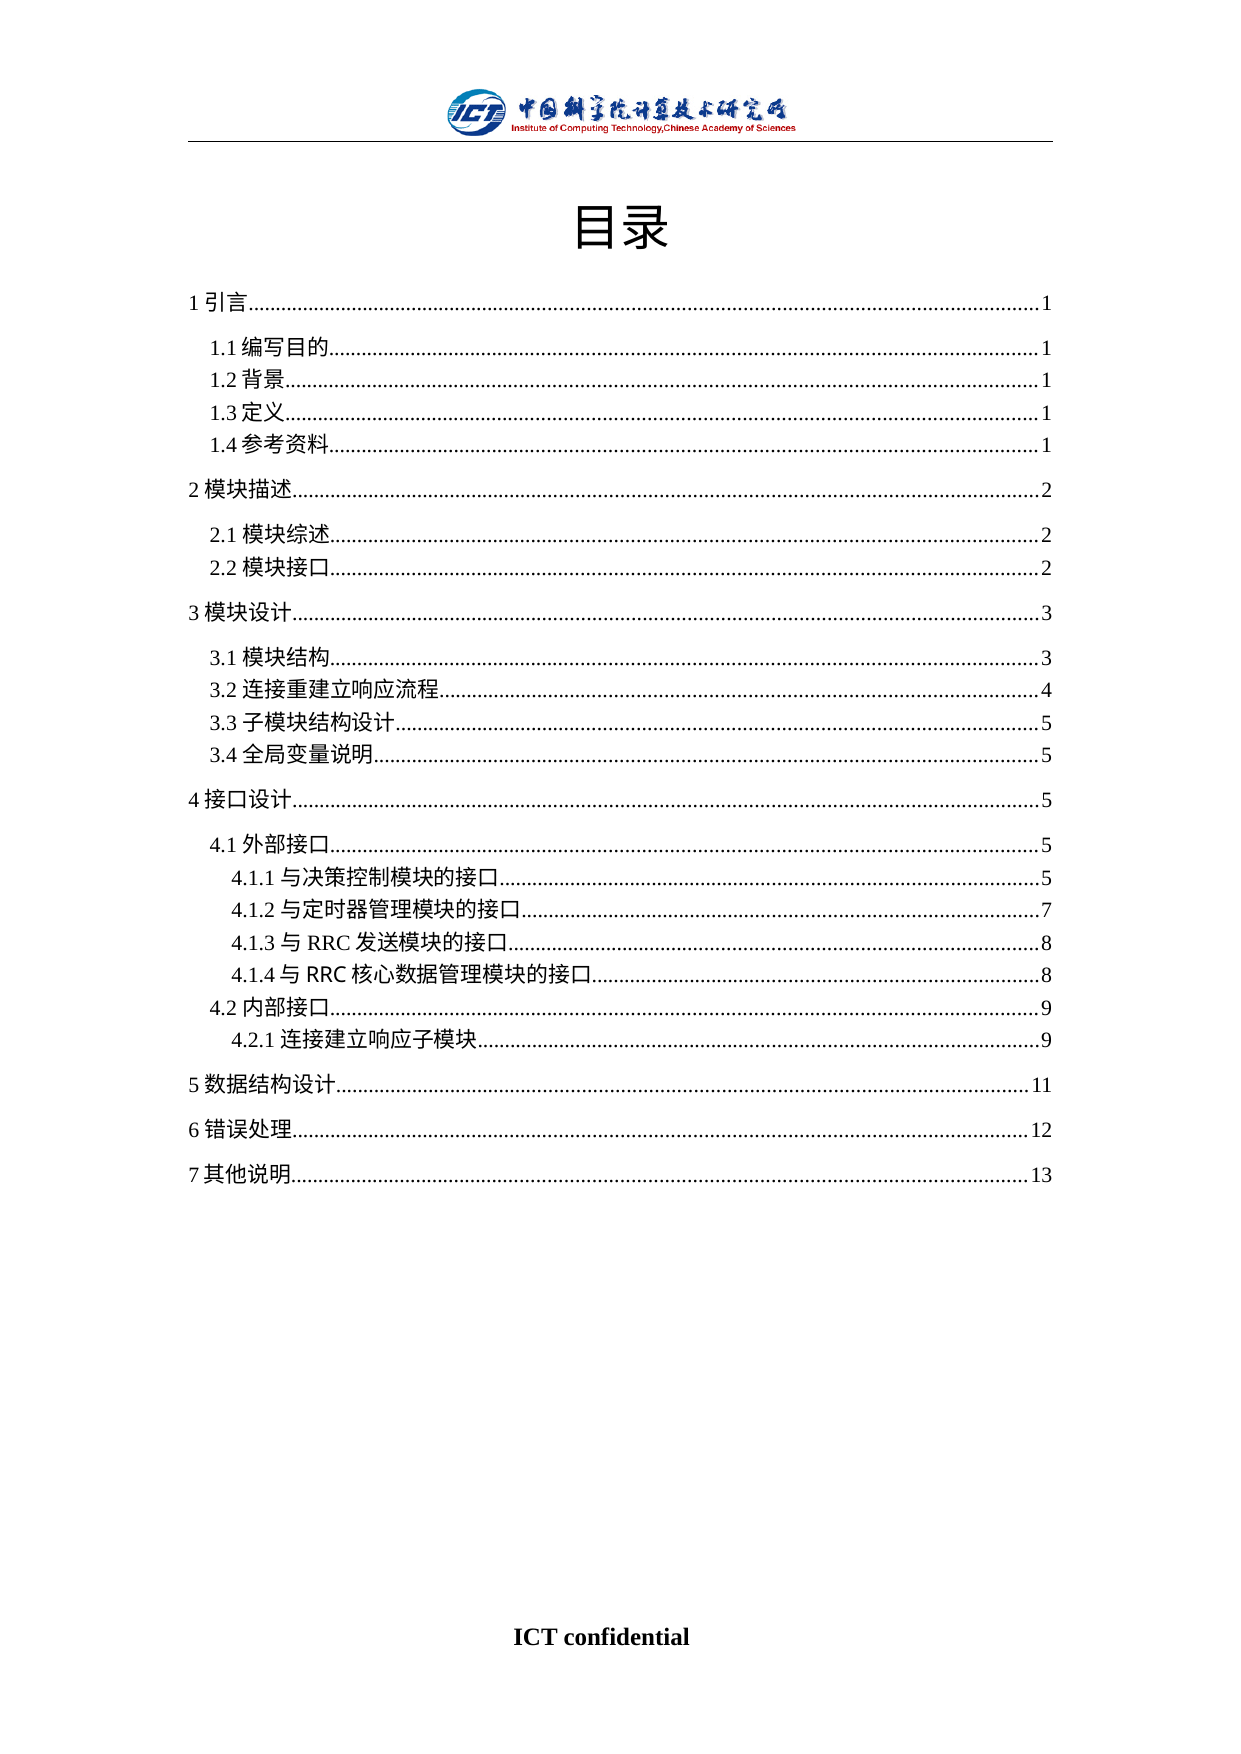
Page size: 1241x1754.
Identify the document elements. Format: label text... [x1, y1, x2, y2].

text 2.2 模块接口 2 [209, 549, 1053, 582]
text 1.1编写目的 1 [209, 329, 1053, 362]
text 4.1.1 与决策控制模块的接口 5 [231, 859, 1053, 892]
text 1.3定义 1 [209, 394, 1053, 427]
text 目录 [187, 174, 1053, 272]
text 3.4 全局变量说明 5 [209, 737, 1053, 769]
text 3.3 子模块结构设计 5 [209, 704, 1053, 737]
text 4.1.3 与RRC发送模块的接口 8 [231, 924, 1053, 957]
text 2 模块描述 2 [187, 472, 1053, 504]
picture [443, 88, 797, 139]
text 3.1 模块结构 3 [209, 639, 1053, 672]
text 4.1.4与RRC核心数据管理模块的接口 8 [231, 957, 1053, 989]
text 2.1 模块综述 2 [209, 517, 1053, 549]
text 3.2 连接重建立响应流程 4 [209, 672, 1053, 704]
text 3 模块设计 3 [187, 594, 1053, 627]
text 4.1.2 与定时器管理模块的接口 7 [231, 892, 1053, 924]
text 1.4参考资料 1 [209, 427, 1053, 459]
text 7其他说明 13 [187, 1157, 1053, 1189]
text 6 错误处理 12 [187, 1112, 1053, 1144]
text 1 引言 1 [187, 284, 1053, 317]
text 5 数据结构设计 11 [187, 1067, 1053, 1099]
text 4 接口设计 5 [187, 782, 1053, 814]
text 4.2 内部接口 9 [209, 989, 1053, 1022]
text 1.2背景 1 [209, 362, 1053, 394]
text 4.2.1 连接建立响应子模块 9 [231, 1022, 1053, 1054]
text 4.1 外部接口 5 [209, 827, 1053, 859]
